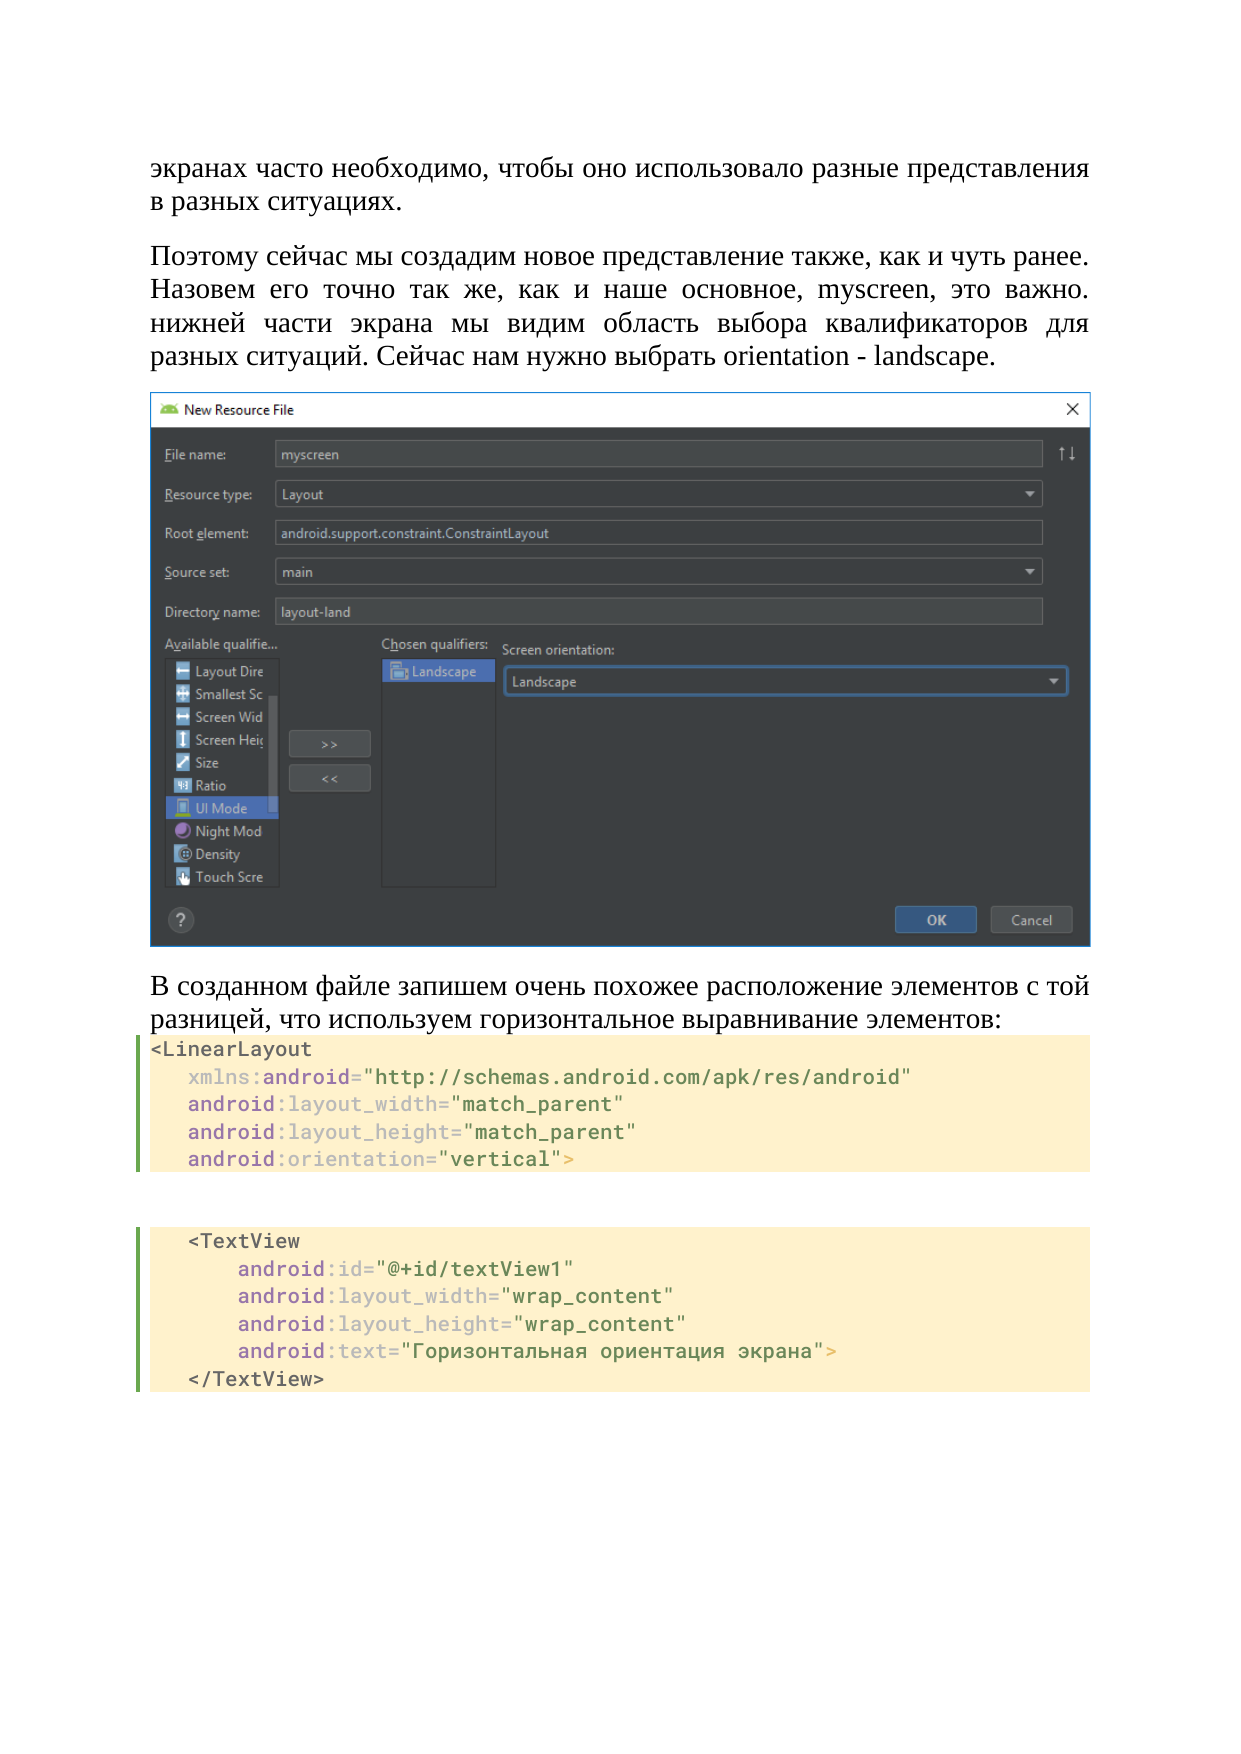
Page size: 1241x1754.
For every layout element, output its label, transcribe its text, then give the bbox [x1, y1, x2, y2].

subtitle android:id="@+id/textView1" [150, 1254, 1090, 1282]
subtitle android:layout_width="match_parent" [150, 1090, 1090, 1117]
subtitle android:layout_height="match_parent" [150, 1117, 1090, 1145]
subtitle android:layout_height="wrap_content" [150, 1309, 1090, 1337]
picture [150, 392, 1091, 947]
subtitle android:layout_width="wrap_content" [150, 1282, 1090, 1309]
subtitle <LinearLayout [150, 1035, 1090, 1062]
subtitle <TextView [150, 1227, 1090, 1254]
subtitle android:text="Горизонтальная ориентация экрана"> [150, 1337, 1090, 1364]
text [150, 150, 1090, 217]
subtitle </TextView> [150, 1364, 1090, 1392]
text В созданном файле запишем очень похожее расположение элементов с той разницей, что используем горизонтальное выравнивание элементов: [150, 968, 1090, 1035]
text Поэтому сейчас мы создадим новое представление также, как и чуть ранее. Назовем его точно так же, как и наше основное, myscreen, это важно. нижней части экрана мы видим область выбора квалификаторов для разных ситуаций. Сейчас нам нужно выбрать orientation - landscape. [150, 238, 1090, 372]
subtitle android:orientation="vertical"> [150, 1145, 1090, 1172]
subtitle xmlns:android="http://schemas.android.com/apk/res/android" [150, 1062, 1090, 1090]
